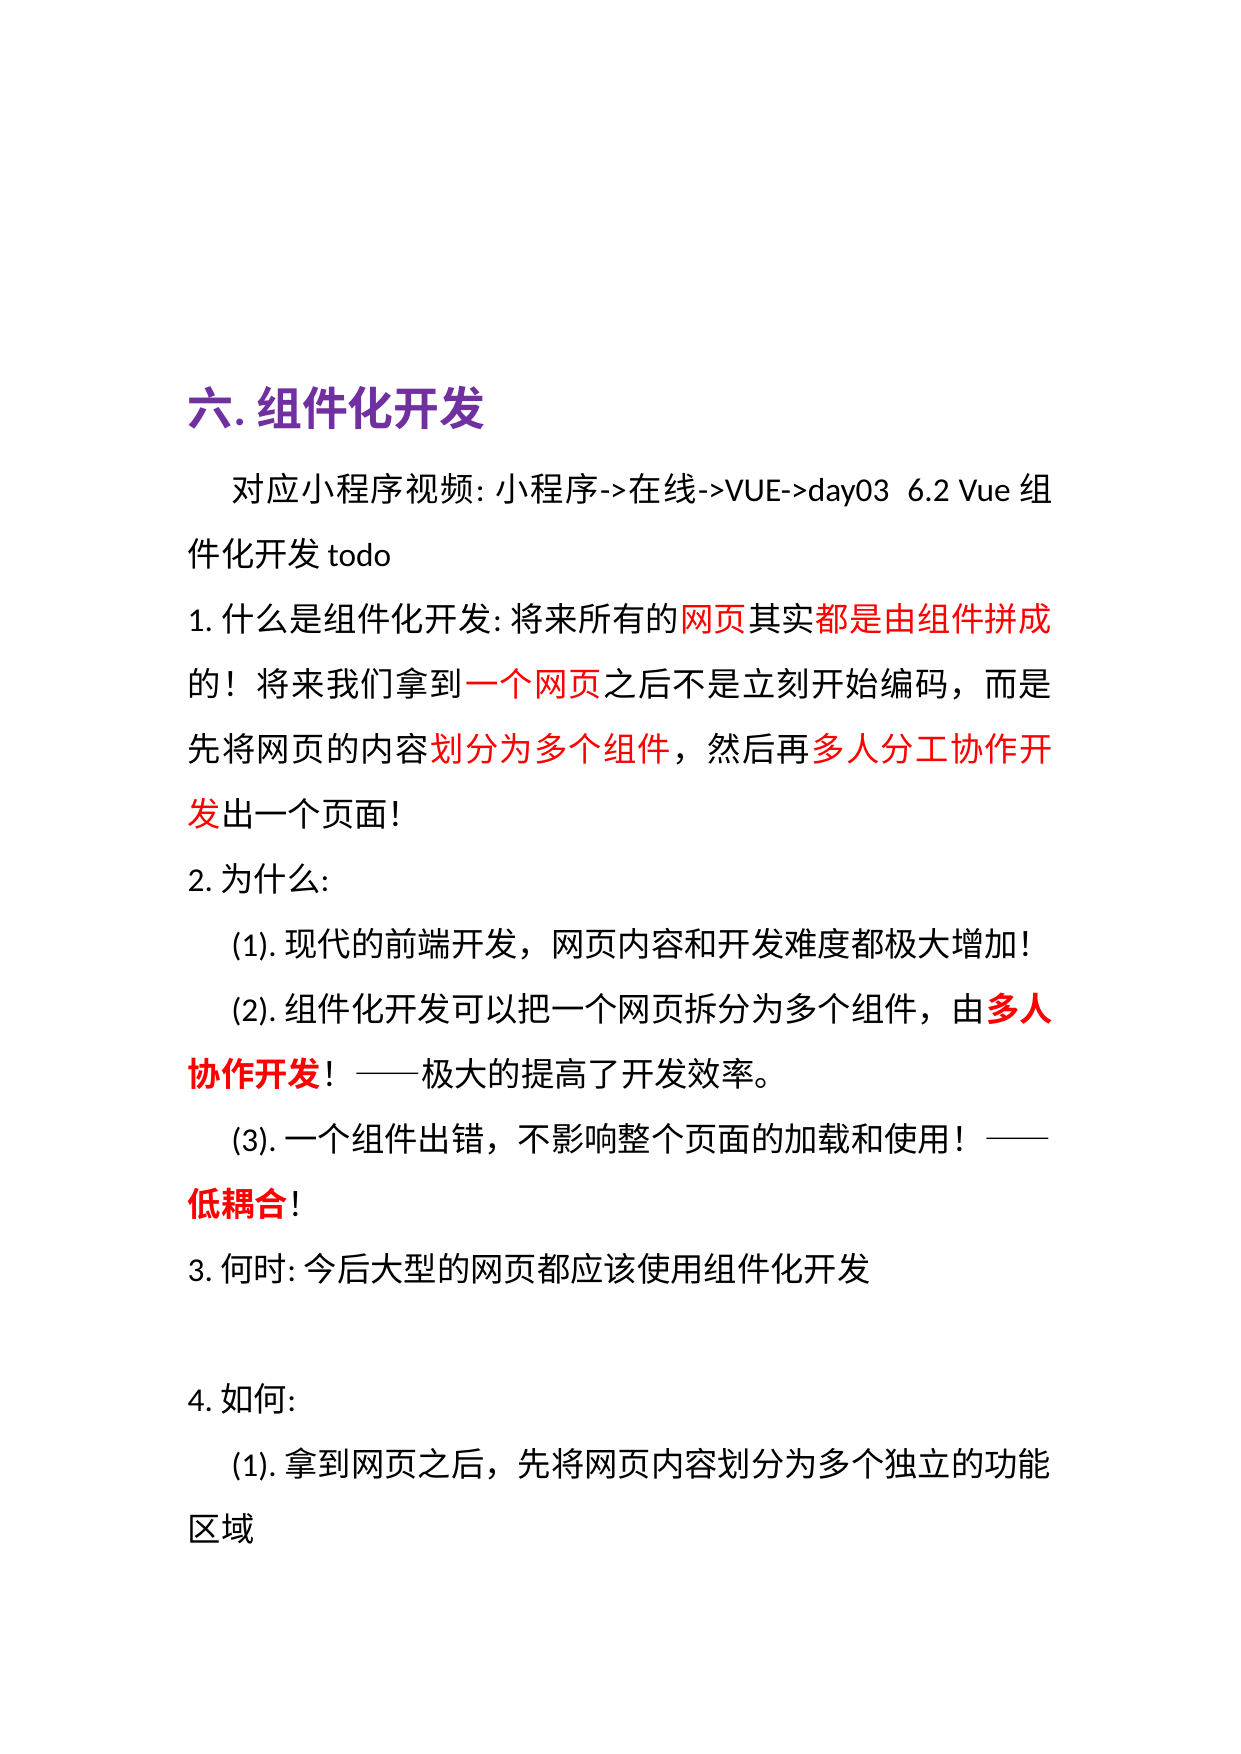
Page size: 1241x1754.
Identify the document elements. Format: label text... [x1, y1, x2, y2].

text 1. 什么是组件化开发: 将来所有的网页其实都是由组件拼成的！将来我们拿到一个网页之后不是立刻开始编码，而是先将网页的内容划分为多个组件，然后再多人分工协作开发出一个页面！ [187, 584, 1053, 844]
text (1). 现代的前端开发，网页内容和开发难度都极大增加！ [187, 909, 1053, 974]
text (3). 一个组件出错，不影响整个页面的加载和使用！——低耦合！ [187, 1104, 1053, 1234]
text 2. 为什么: [187, 844, 1053, 909]
text 3. 何时: 今后大型的网页都应该使用组件化开发 [187, 1234, 1053, 1299]
text (2). 组件化开发可以把一个网页拆分为多个组件，由多人协作开发！——极大的提高了开发效率。 [187, 974, 1053, 1104]
text 对应小程序视频: 小程序->在线->VUE->day03 6.2 Vue组件化开发todo [187, 454, 1053, 584]
text 六. 组件化开发 [187, 357, 1053, 454]
text 4. 如何: [187, 1364, 1053, 1429]
text (1). 拿到网页之后，先将网页内容划分为多个独立的功能区域 [187, 1429, 1053, 1559]
